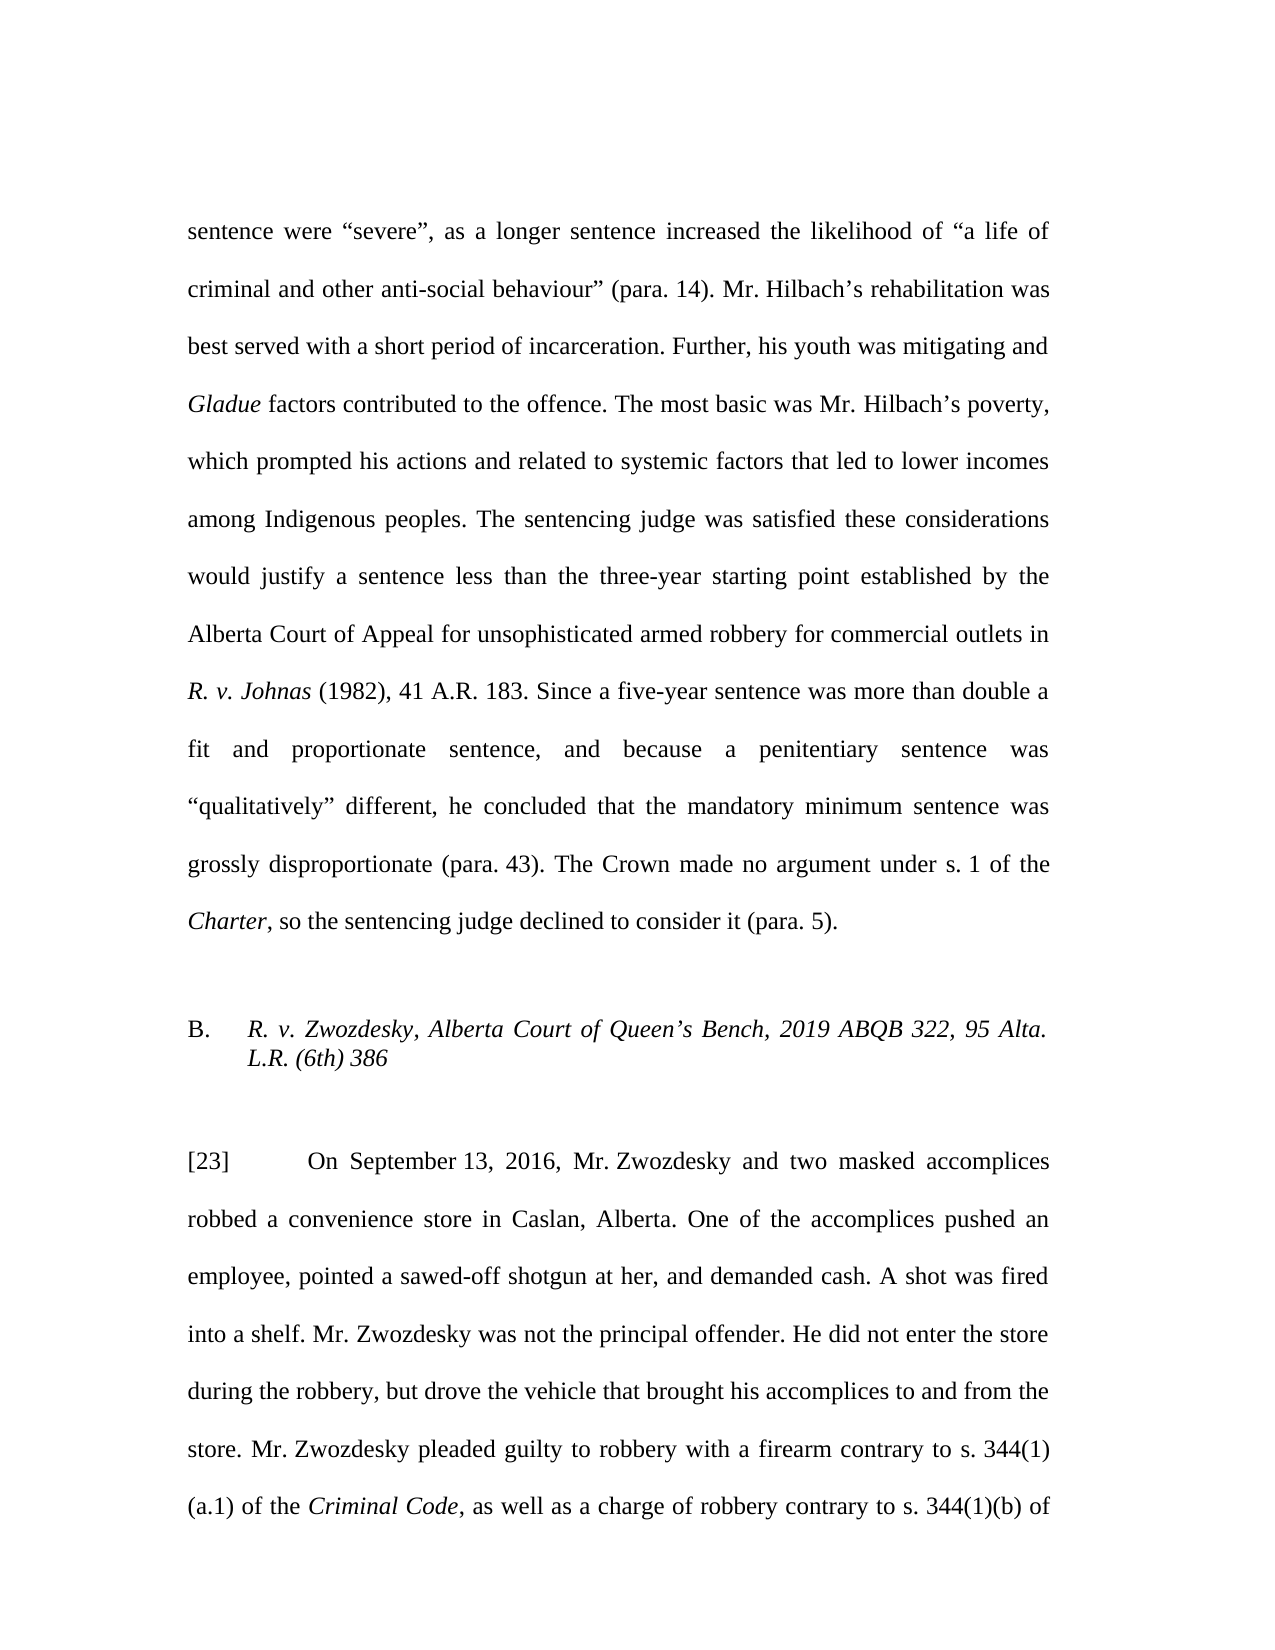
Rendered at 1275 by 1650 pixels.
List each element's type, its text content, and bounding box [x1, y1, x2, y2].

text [187, 216, 1050, 935]
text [187, 1146, 1050, 1520]
title R. v. Zwozdesky, Alberta Court of Queen’s Bench, 2019 ABQB 322, 95 Alta. L.R. (6th) 386 [187, 1014, 1050, 1071]
